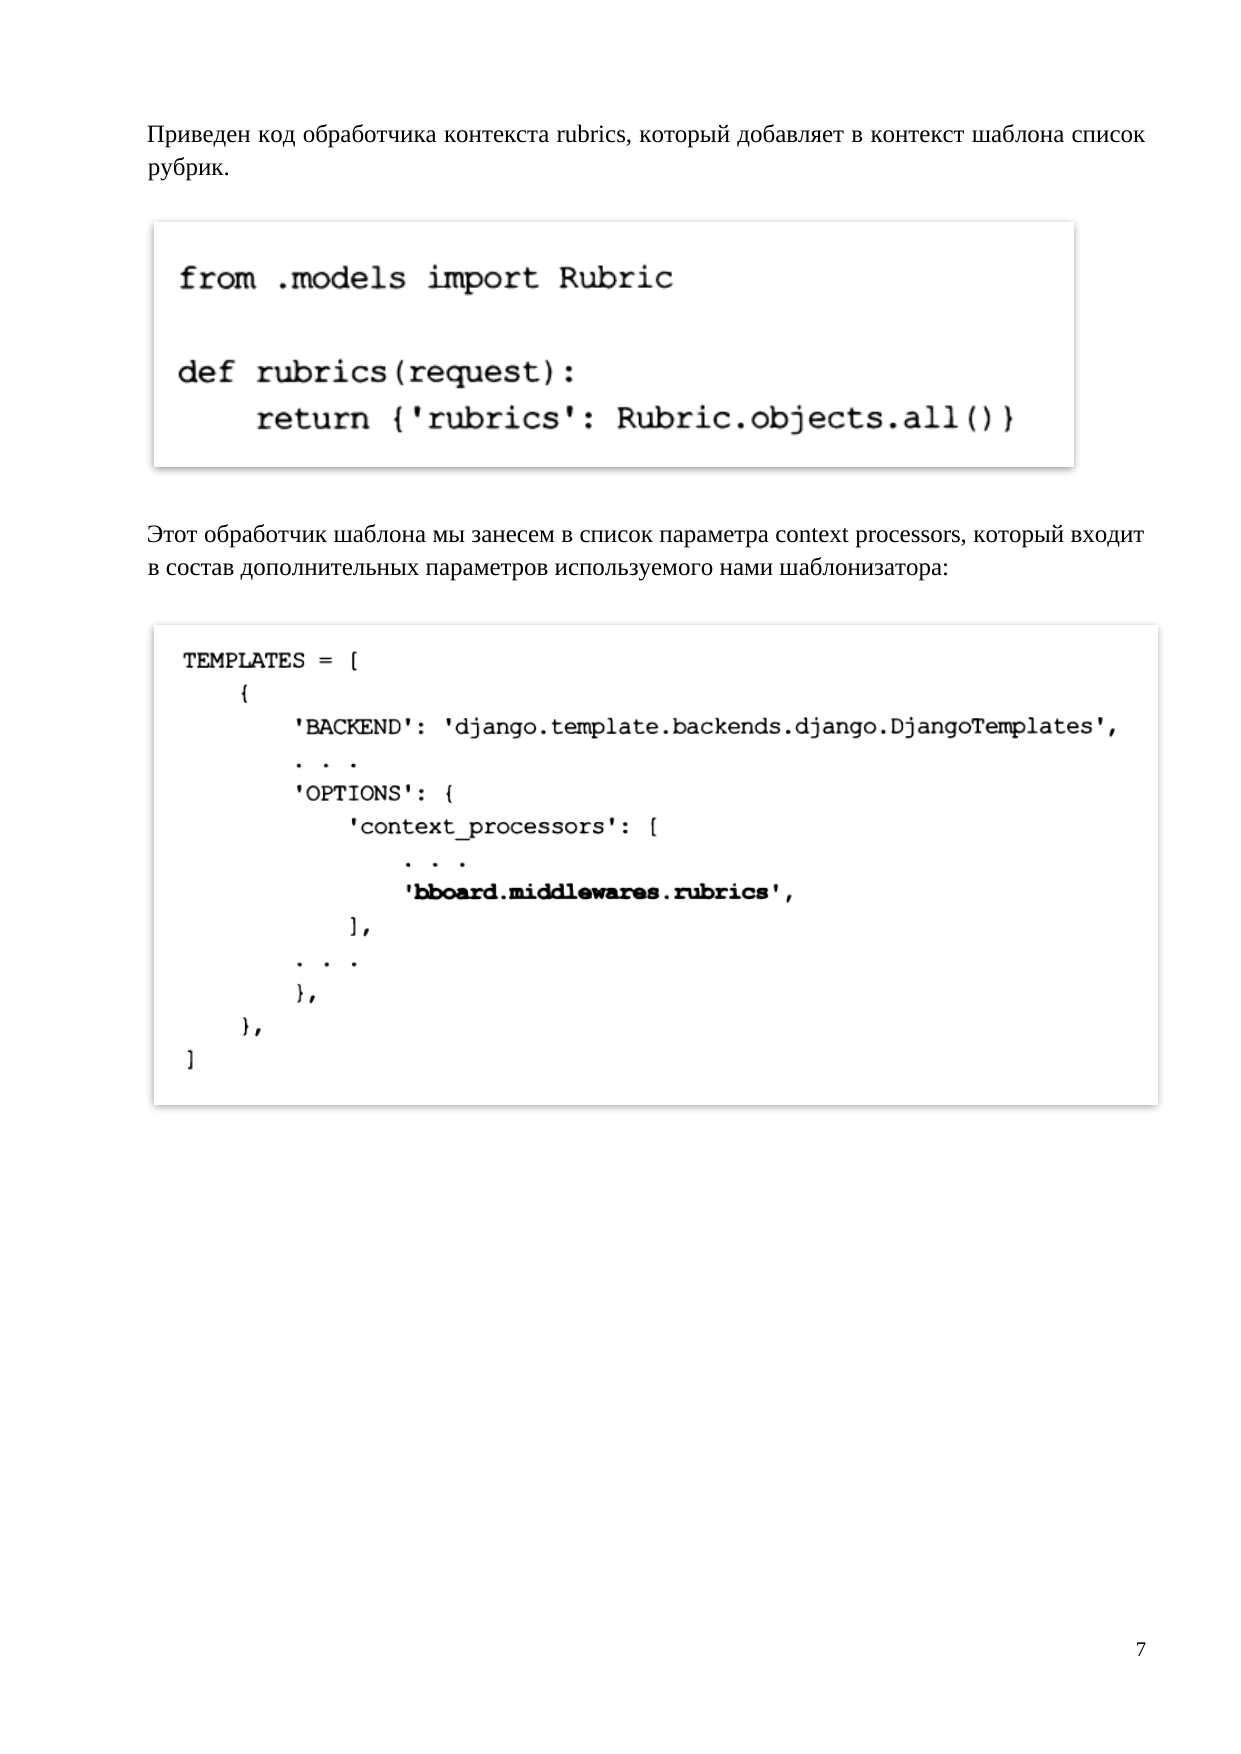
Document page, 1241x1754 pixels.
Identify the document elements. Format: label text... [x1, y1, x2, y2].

text Этот обработчик шаблона мы занесем в список параметра context processors, который входит в состав дополнительных параметров используемого нами шаблонизатора: [147, 519, 1146, 580]
picture [168, 237, 1059, 452]
text Приведен код обработчика контекста rubrics, который добавляет в контекст шаблона список рубрик. [147, 119, 1146, 181]
picture [168, 640, 1143, 1090]
